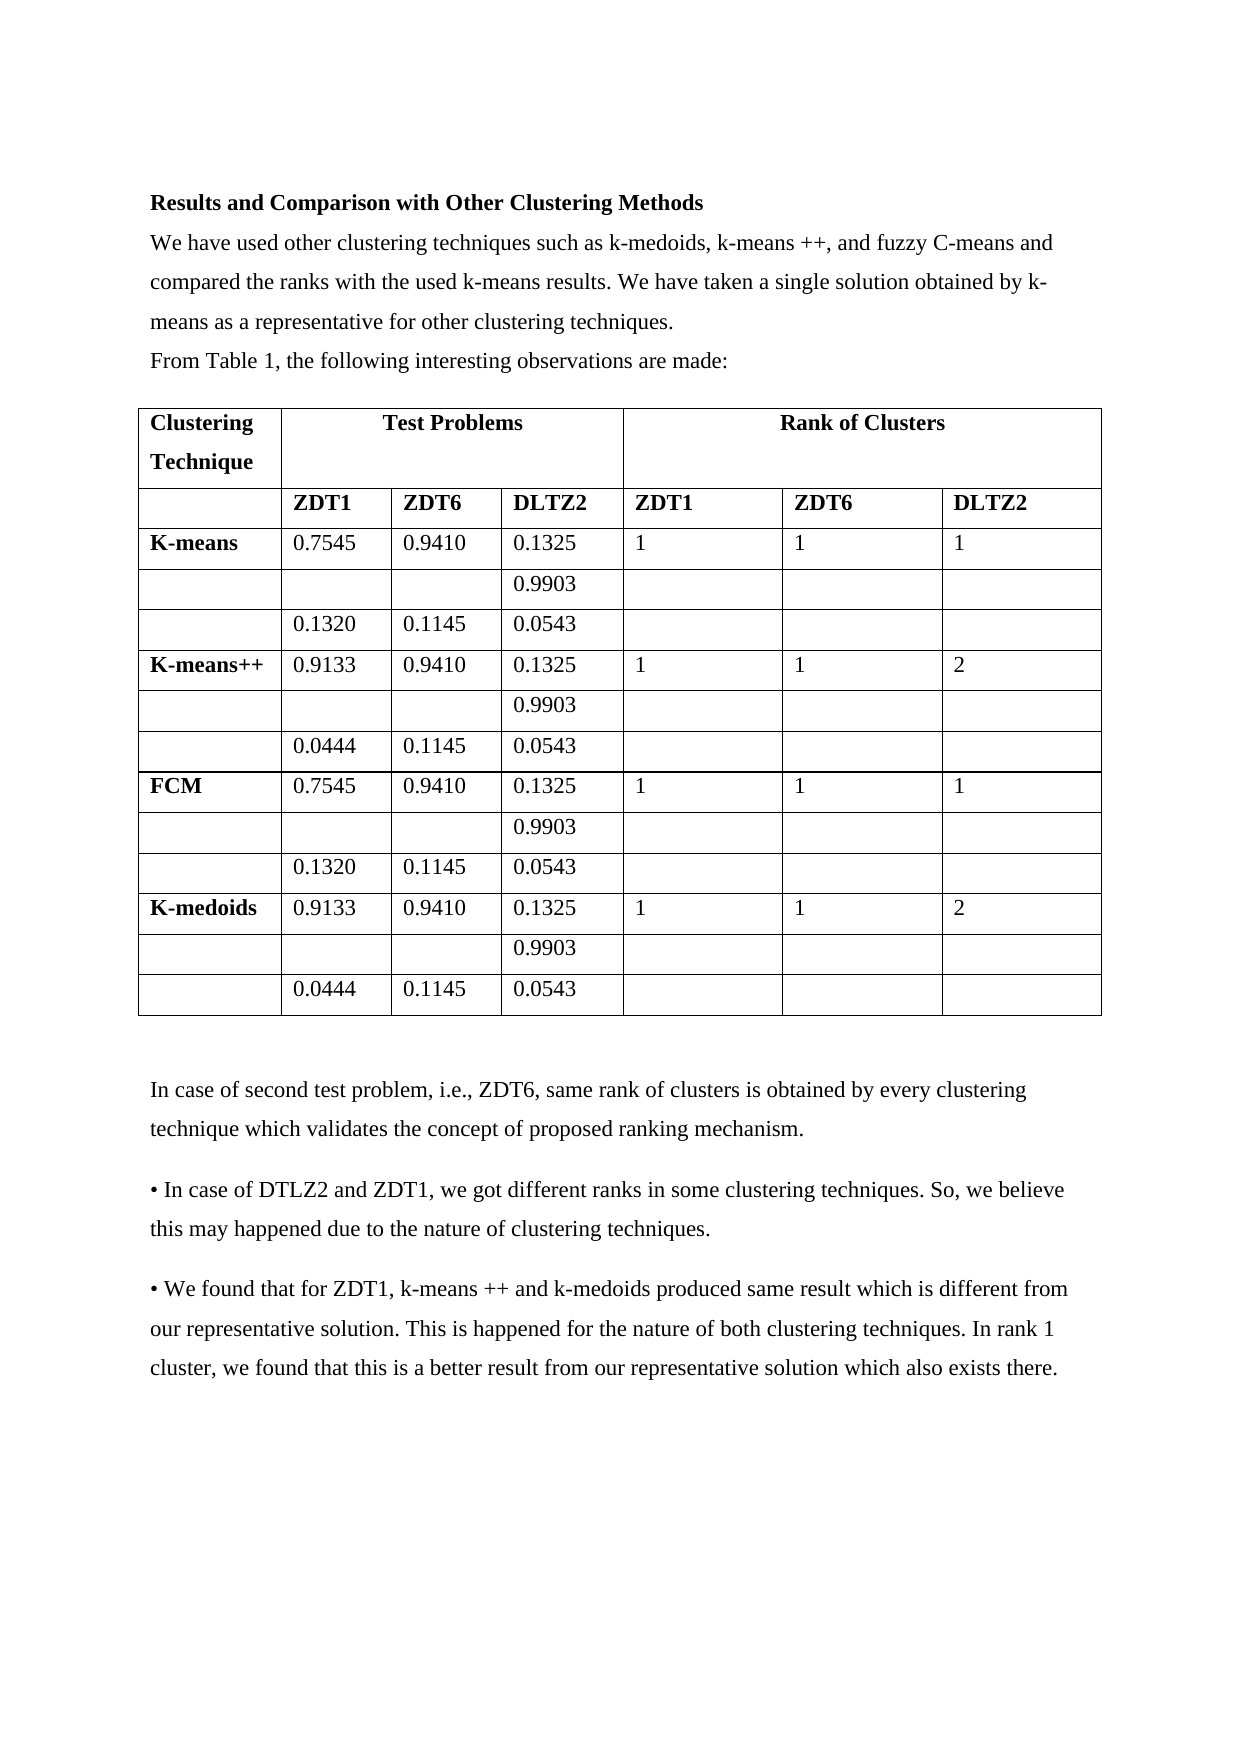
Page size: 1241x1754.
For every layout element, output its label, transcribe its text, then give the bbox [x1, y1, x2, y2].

table_cell [943, 732, 1101, 771]
table_cell 0.0543 [502, 610, 623, 650]
table_cell [624, 732, 782, 771]
table_cell 0.1325 [502, 651, 623, 690]
table_cell 0.1325 [502, 529, 623, 569]
table_cell 0.1325 [502, 773, 623, 812]
table_cell [783, 570, 942, 609]
table_cell 0.9410 [392, 529, 501, 569]
table_cell [392, 813, 501, 852]
table_cell 0.9903 [502, 813, 623, 852]
text We have used other clustering techniques such as k-medoids, k-means ++, and fuzzy C-means and compared the ranks with the used k-means results. We have taken a single solution obtained by k-means as a representative for other clustering techniques. [150, 229, 1090, 334]
table_cell 1 [943, 773, 1101, 812]
table_cell 1 [624, 773, 782, 812]
table_cell [139, 691, 281, 731]
table_cell [624, 570, 782, 609]
table_cell 0.9133 [282, 651, 391, 690]
table_cell DLTZ2 [502, 489, 623, 528]
table_cell [783, 935, 942, 974]
table_cell [139, 732, 281, 771]
table_cell [943, 813, 1101, 852]
table_cell [282, 570, 391, 609]
table_cell 0.7545 [282, 529, 391, 569]
table_cell [943, 935, 1101, 974]
text • In case of DTLZ2 and ZDT1, we got different ranks in some clustering techniques. So, we believe this may happened due to the nature of clustering techniques. [150, 1176, 1090, 1241]
table_cell ZDT1 [282, 489, 391, 528]
table_cell 0.9903 [502, 935, 623, 974]
table_cell 1 [783, 894, 942, 933]
table_cell 2 [943, 651, 1101, 690]
table_cell 1 [624, 529, 782, 569]
table_cell 1 [943, 529, 1101, 569]
table_cell 0.9903 [502, 691, 623, 731]
table_cell [943, 610, 1101, 650]
table_cell 0.1325 [502, 894, 623, 933]
table_cell [392, 935, 501, 974]
text Results and Comparison with Other Clustering Methods [150, 189, 1090, 216]
table_cell 0.9903 [502, 570, 623, 609]
table_cell 1 [624, 651, 782, 690]
table_cell [139, 975, 281, 1014]
table_cell ZDT6 [783, 489, 942, 528]
table_cell [624, 975, 782, 1014]
table_cell [783, 732, 942, 771]
table_cell [783, 691, 942, 731]
table_header Rank of Clusters [624, 409, 1101, 488]
table_cell [943, 975, 1101, 1014]
table_cell 0.9133 [282, 894, 391, 933]
table_cell 2 [943, 894, 1101, 933]
text In case of second test problem, i.e., ZDT6, same rank of clusters is obtained by every clustering technique which validates the concept of proposed ranking mechanism. [150, 1076, 1090, 1142]
table_cell [282, 813, 391, 852]
table_cell K-means++ [139, 651, 281, 690]
table_cell 0.0444 [282, 975, 391, 1014]
table_cell [943, 691, 1101, 731]
table_cell [139, 570, 281, 609]
table_header Test Problems [282, 409, 623, 488]
table_cell [624, 935, 782, 974]
table_cell [783, 975, 942, 1014]
table_cell ZDT6 [392, 489, 501, 528]
table_cell 0.1145 [392, 854, 501, 893]
table_cell [624, 691, 782, 731]
table_cell [139, 854, 281, 893]
table_cell FCM [139, 773, 281, 812]
table_cell 0.0543 [502, 854, 623, 893]
table_cell K-means [139, 529, 281, 569]
table_cell 0.9410 [392, 894, 501, 933]
table_header Clustering Technique [139, 409, 281, 488]
table_cell K-medoids [139, 894, 281, 933]
table_cell 1 [624, 894, 782, 933]
table_cell [943, 854, 1101, 893]
table_cell [943, 570, 1101, 609]
table_cell 0.0543 [502, 975, 623, 1014]
table_cell [624, 610, 782, 650]
table_cell 0.9410 [392, 773, 501, 812]
table_cell 0.1320 [282, 854, 391, 893]
table_cell [783, 854, 942, 893]
table_cell 0.1320 [282, 610, 391, 650]
table_cell 1 [783, 773, 942, 812]
table_cell [139, 813, 281, 852]
table_cell 0.1145 [392, 975, 501, 1014]
table_cell 1 [783, 651, 942, 690]
text • We found that for ZDT1, k-means ++ and k-medoids produced same result which is different from our representative solution. This is happened for the nature of both clustering techniques. In rank 1 cluster, we found that this is a better result from our representative solution which also exists there. [150, 1275, 1090, 1381]
table_cell 0.7545 [282, 773, 391, 812]
table_cell [783, 610, 942, 650]
table_cell [282, 935, 391, 974]
table_cell [139, 935, 281, 974]
table_cell [392, 570, 501, 609]
table_cell [392, 691, 501, 731]
table_cell 0.9410 [392, 651, 501, 690]
table_cell DLTZ2 [943, 489, 1101, 528]
table_cell [139, 610, 281, 650]
table_cell [624, 813, 782, 852]
table_cell [139, 489, 281, 528]
text From Table 1, the following interesting observations are made: [150, 347, 1090, 374]
table_cell [783, 813, 942, 852]
table_cell [282, 691, 391, 731]
table_cell 1 [783, 529, 942, 569]
table_cell 0.0444 [282, 732, 391, 771]
table_cell [624, 854, 782, 893]
table_cell ZDT1 [624, 489, 782, 528]
table_cell 0.0543 [502, 732, 623, 771]
table_cell 0.1145 [392, 610, 501, 650]
table_cell 0.1145 [392, 732, 501, 771]
